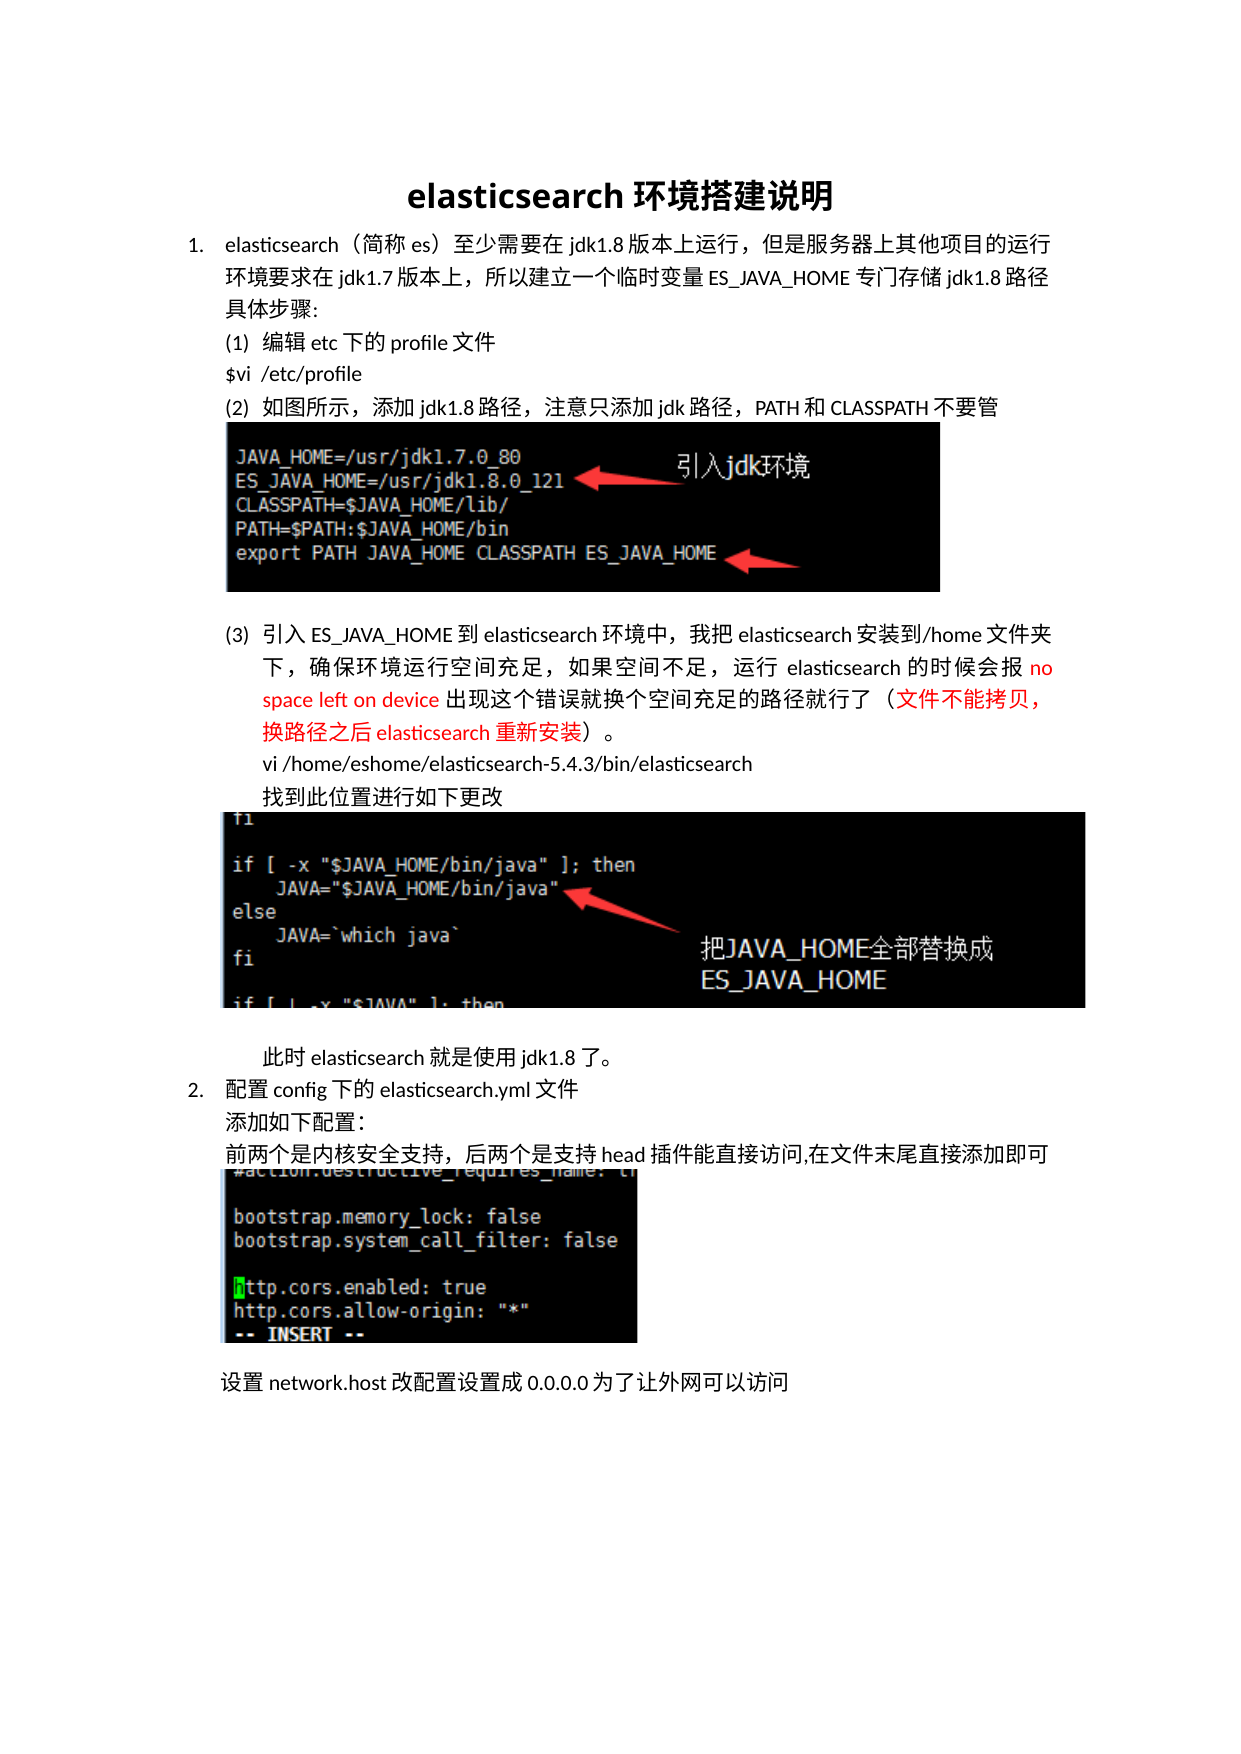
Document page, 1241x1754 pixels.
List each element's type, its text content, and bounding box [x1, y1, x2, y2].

list vi /home/eshome/elasticsearch-5.4.3/bin/elasticsearch [262, 747, 1053, 779]
picture [220, 812, 1086, 1008]
list 编辑etc下的profile文件 [225, 324, 1053, 357]
list 前两个是内核安全支持，后两个是支持head插件能直接访问,在文件末尾直接添加即可 [225, 1137, 1053, 1169]
list 引入ES_JAVA_HOME到elasticsearch环境中，我把elasticsearch安装到/home文件夹下，确保环境运行空间充足，如果空间不足，运行elasticsearch的时候会报no space left on device 出现这个错误就换个空间充足的路径就行了（文件不能拷贝，换路径之后elasticsearch重新安装）。 [225, 617, 1053, 747]
picture [220, 1169, 638, 1343]
list 如图所示，添加jdk1.8路径，注意只添加jdk路径，PATH和CLASSPATH不要管 [225, 389, 1053, 422]
list elasticsearch（简称es）至少需要在jdk1.8版本上运行，但是服务器上其他项目的运行环境要求在jdk1.7版本上，所以建立一个临时变量ES_JAVA_HOME专门存储jdk1.8路径 [187, 227, 1053, 292]
text elasticsearch 环境搭建说明 [187, 162, 1053, 227]
list 此时elasticsearch就是使用jdk1.8了。 [262, 1039, 1053, 1072]
list 配置config下的elasticsearch.yml文件 [187, 1072, 1053, 1104]
list 找到此位置进行如下更改 [262, 779, 1053, 812]
picture [225, 422, 941, 592]
list $vi /etc/profile [225, 357, 1053, 389]
list 具体步骤: [225, 292, 1053, 324]
text 设置network.host 改配置设置成0.0.0.0为了让外网可以访问 [187, 1364, 1053, 1397]
list 添加如下配置： [225, 1104, 1053, 1137]
